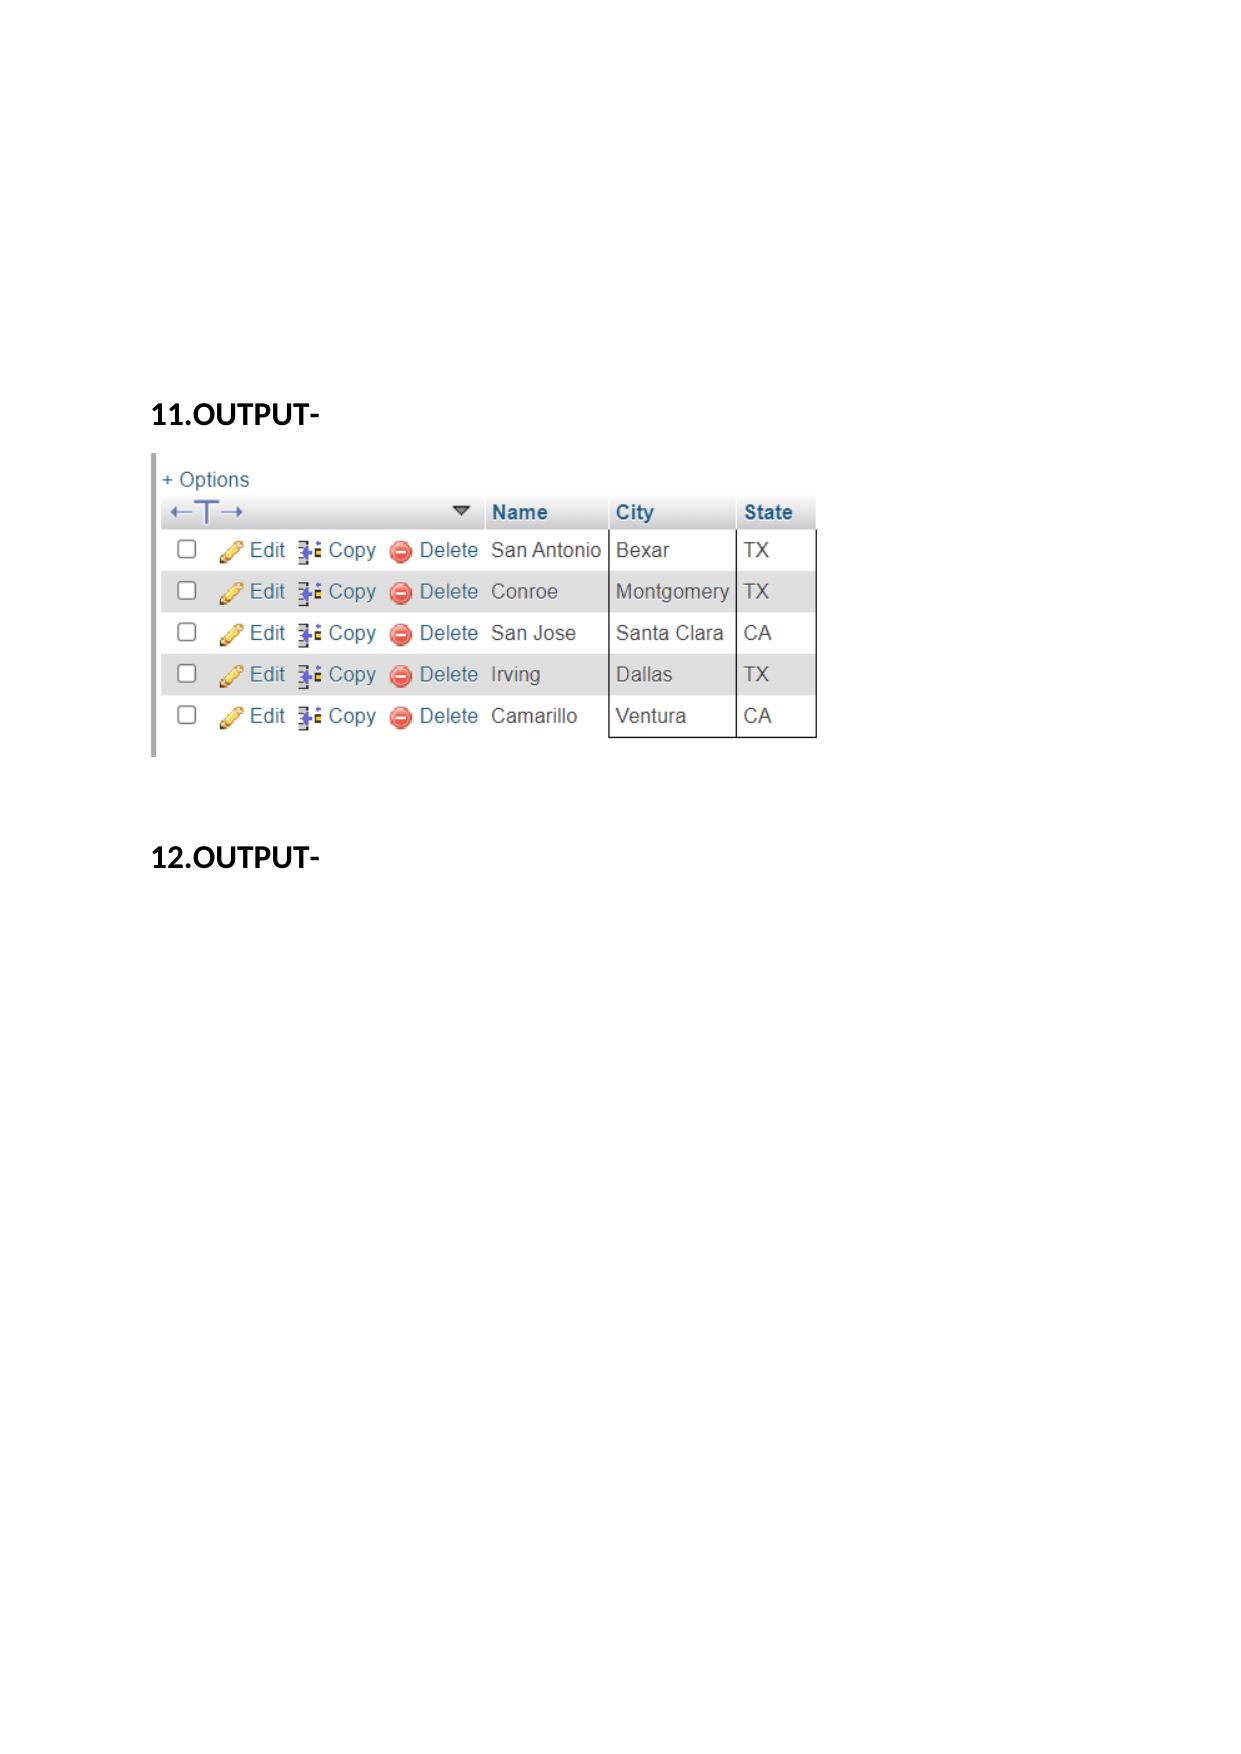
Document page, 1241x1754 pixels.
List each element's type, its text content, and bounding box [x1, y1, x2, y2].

text 12.OUTPUT- [150, 836, 1090, 876]
text 11.OUTPUT- [150, 392, 1090, 433]
picture [150, 453, 847, 757]
